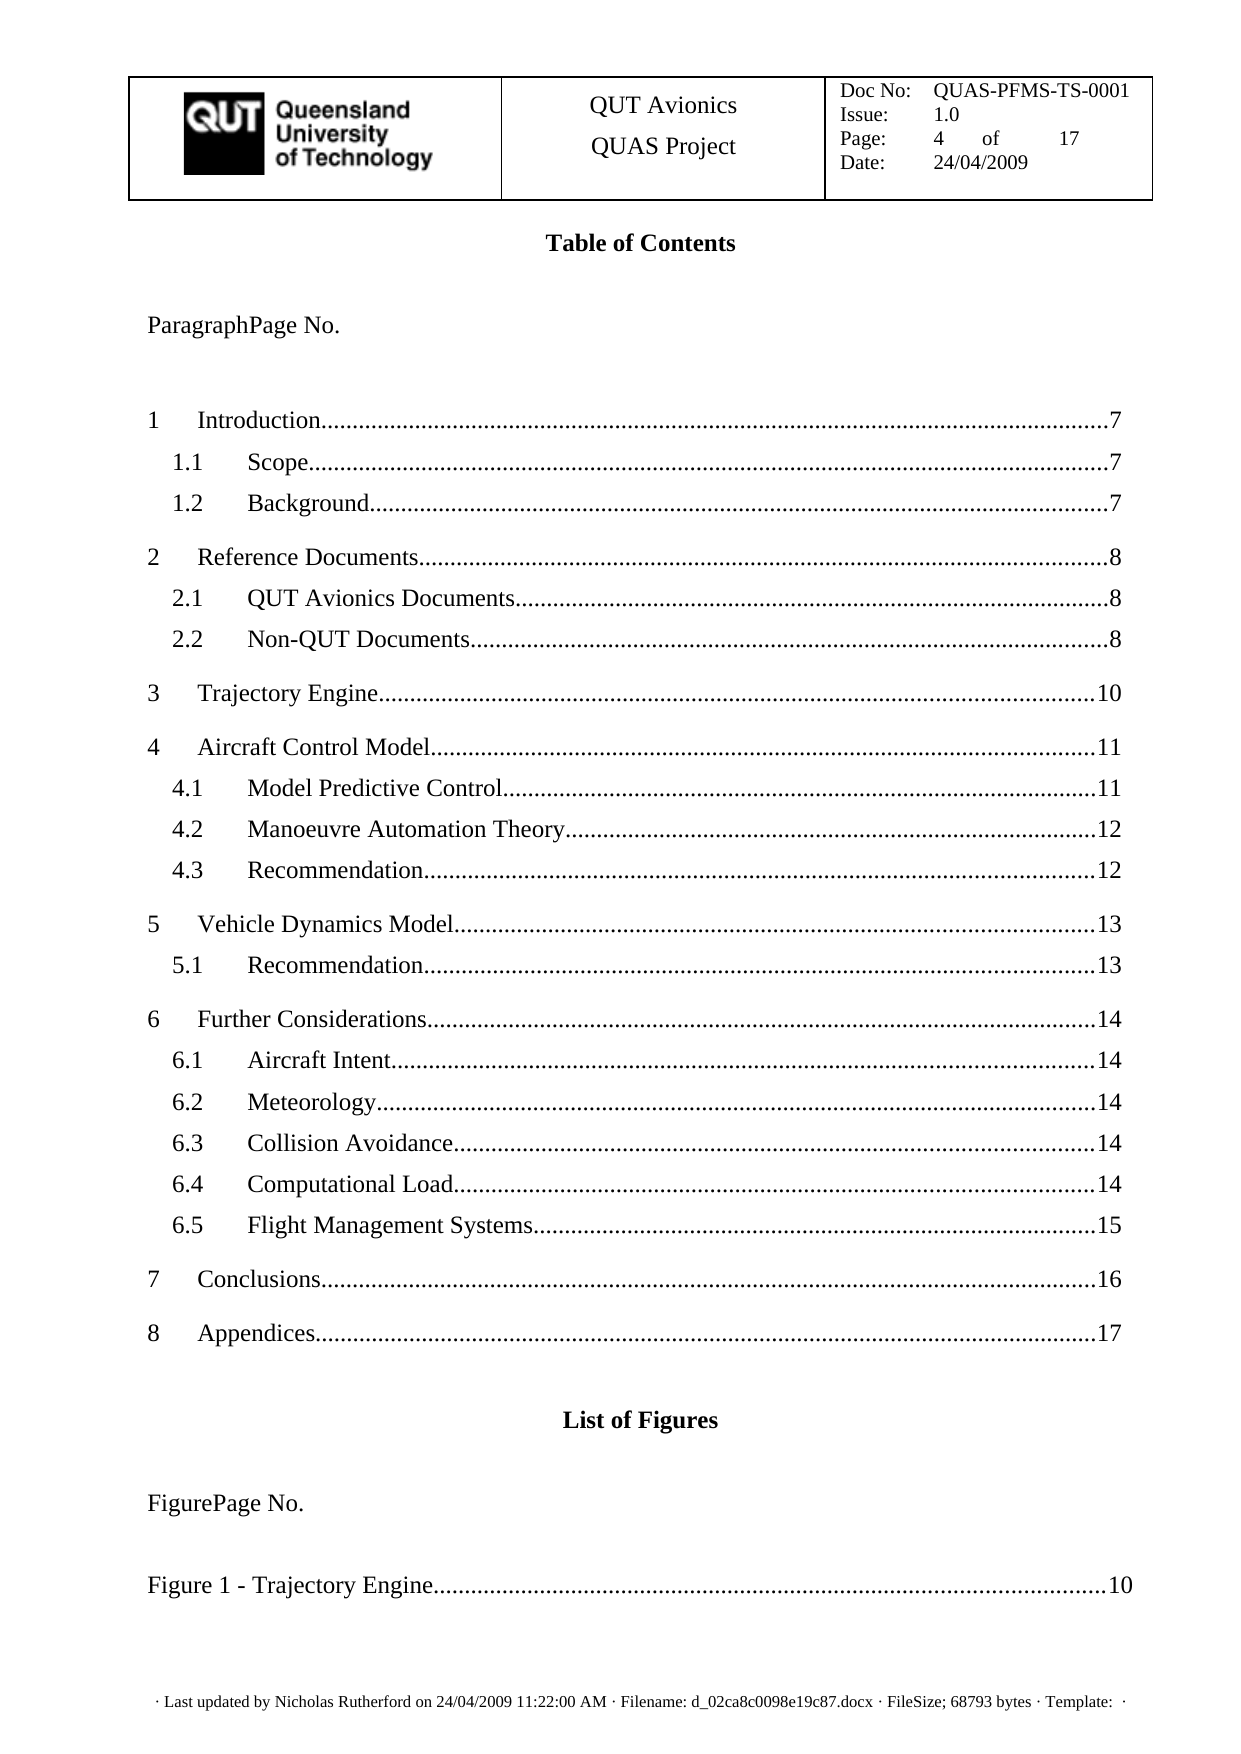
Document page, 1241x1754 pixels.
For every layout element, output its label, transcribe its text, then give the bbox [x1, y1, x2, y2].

text 4 Aircraft Control Model 11 [147, 732, 1134, 760]
text 8 Appendices 17 [147, 1318, 1134, 1347]
text 6.3 Collision Avoidance 14 [172, 1128, 1134, 1157]
text 5 Vehicle Dynamics Model 13 [147, 909, 1134, 938]
text 1 Introduction 7 [147, 405, 1134, 434]
text Figure Page No. [147, 1488, 1134, 1516]
text 6.1 Aircraft Intent 14 [172, 1045, 1134, 1074]
text 6.2 Meteorology 14 [172, 1087, 1134, 1115]
picture [183, 83, 477, 175]
text Figure 1 - Trajectory Engine 10 [147, 1570, 1134, 1599]
text Table of Contents [147, 228, 1134, 257]
text 4.1 Model Predictive Control 11 [172, 773, 1134, 802]
text 2 Reference Documents 8 [147, 542, 1134, 570]
text 5.1 Recommendation 13 [172, 950, 1134, 979]
text 6.4 Computational Load 14 [172, 1169, 1134, 1198]
text 1.2 Background 7 [172, 488, 1134, 517]
text 4.2 Manoeuvre Automation Theory 12 [172, 814, 1134, 843]
text 4.3 Recommendation 12 [172, 855, 1134, 884]
text List of Figures [147, 1405, 1134, 1434]
text 2.1 QUT Avionics Documents 8 [172, 583, 1134, 612]
text 3 Trajectory Engine 10 [147, 678, 1134, 707]
text 7 Conclusions 16 [147, 1264, 1134, 1293]
text 6 Further Considerations 14 [147, 1004, 1134, 1033]
text 1.1 Scope 7 [172, 447, 1134, 475]
text 2.2 Non-QUT Documents 8 [172, 624, 1134, 653]
text Paragraph Page No. [147, 310, 1134, 339]
text 6.5 Flight Management Systems 15 [172, 1210, 1134, 1239]
